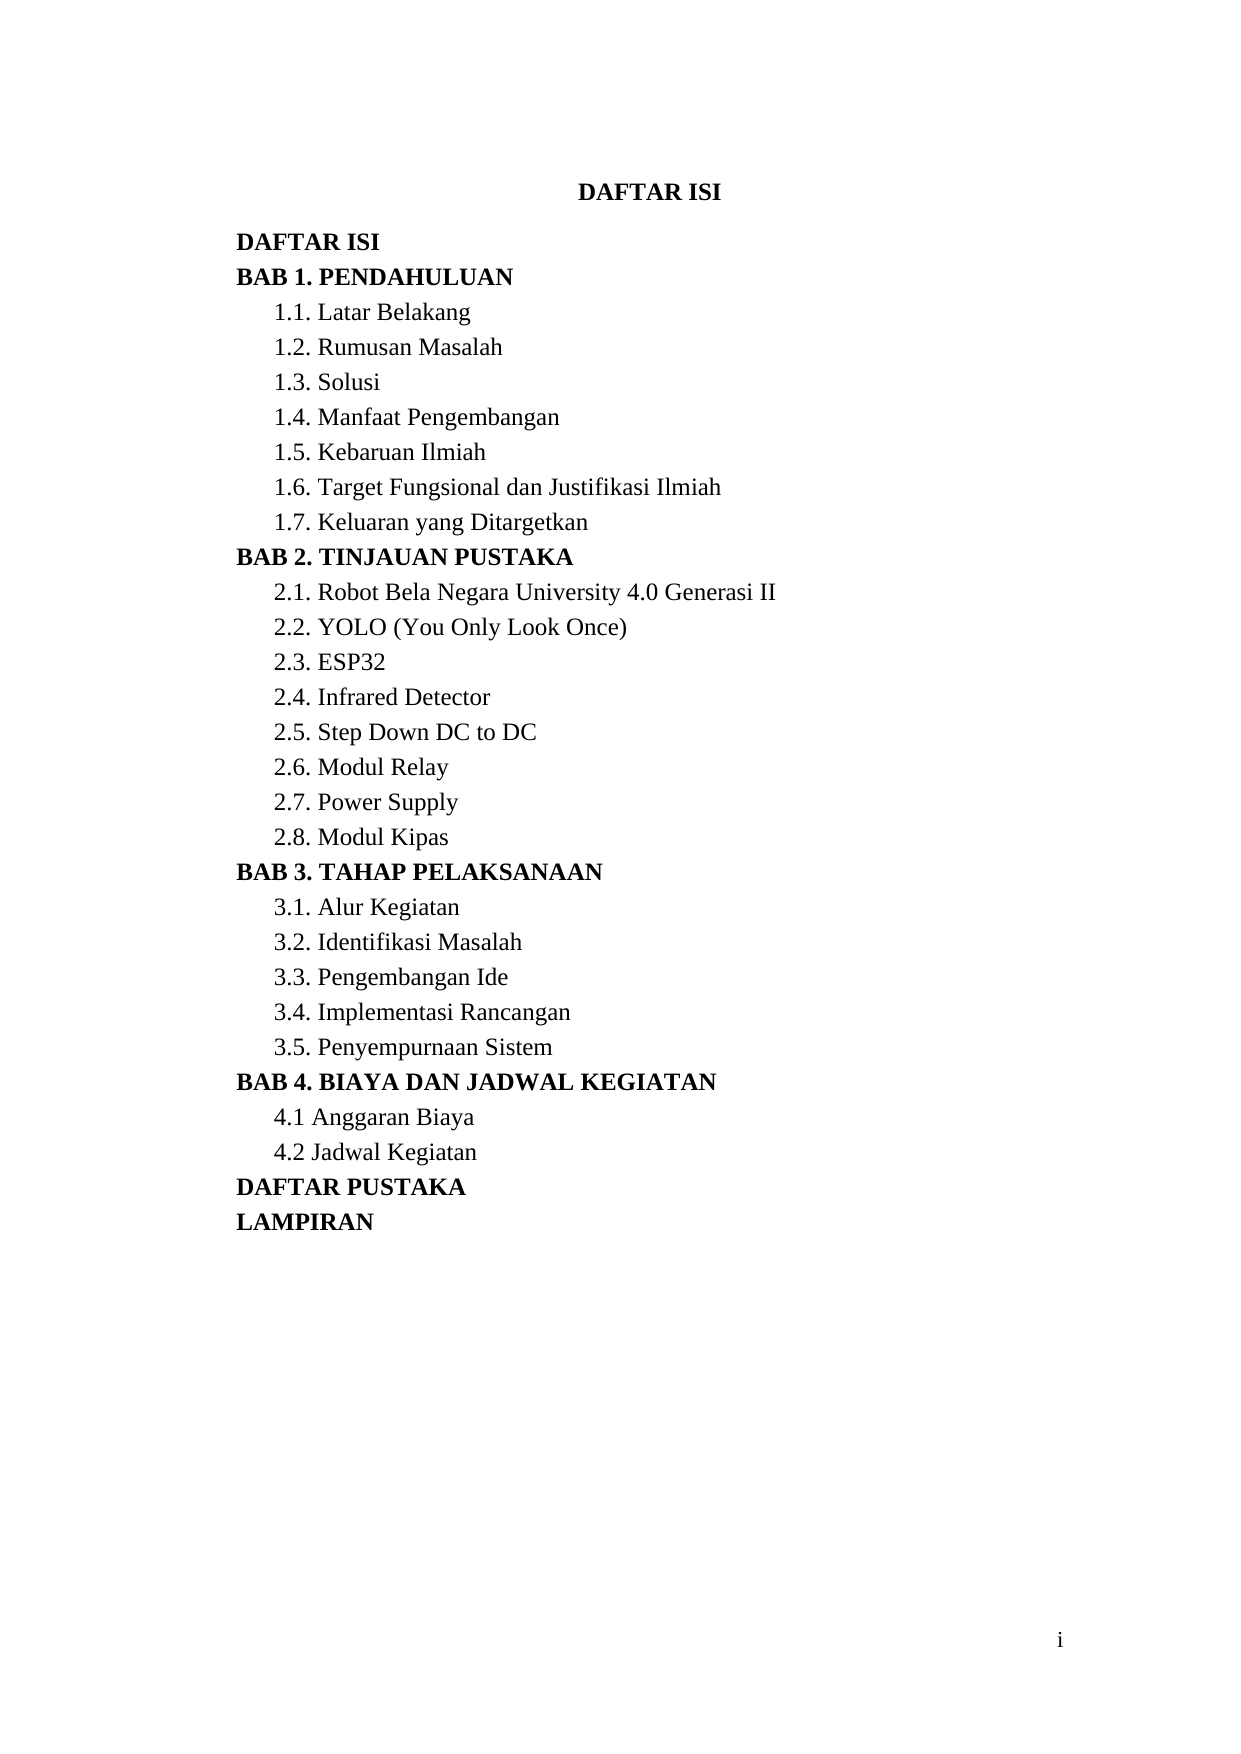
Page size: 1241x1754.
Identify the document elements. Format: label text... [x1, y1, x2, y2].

subtitle DAFTAR ISI [236, 177, 1063, 206]
